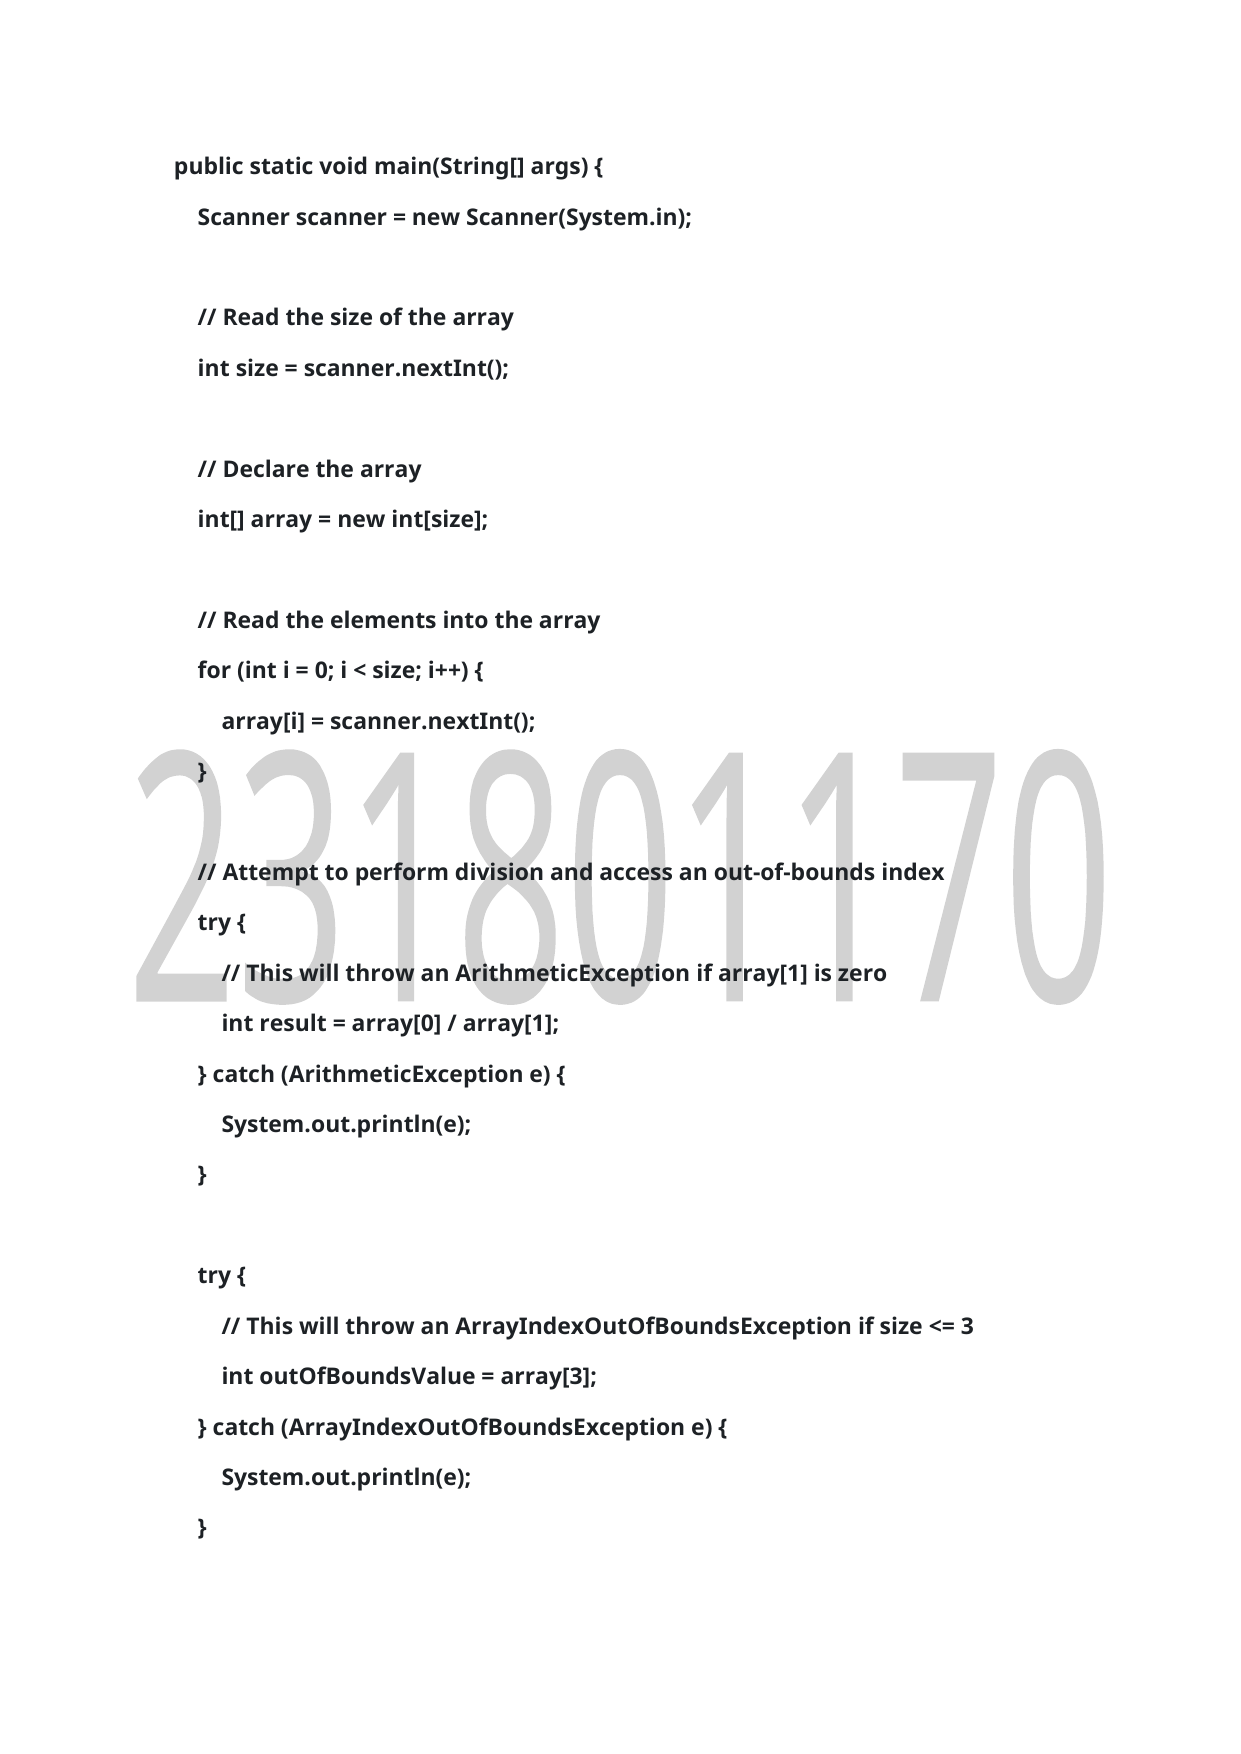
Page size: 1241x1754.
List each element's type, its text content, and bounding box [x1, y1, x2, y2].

text array[i] = scanner.nextInt(); [150, 704, 1090, 736]
text } [150, 1158, 1090, 1189]
text public static void main(String[] args) { [150, 150, 1090, 181]
text try { [150, 1259, 1090, 1290]
text System.out.println(e); [150, 1461, 1090, 1492]
text int result = array[0] / array[1]; [150, 1007, 1090, 1038]
text } catch (ArrayIndexOutOfBoundsException e) { [150, 1410, 1090, 1442]
text } catch (ArithmeticException e) { [150, 1057, 1090, 1089]
text } [150, 755, 1090, 786]
text int size = scanner.nextInt(); [150, 352, 1090, 383]
text int outOfBoundsValue = array[3]; [150, 1360, 1090, 1391]
text // This will throw an ArithmeticException if array[1] is zero [150, 957, 1090, 988]
text // Declare the array [150, 452, 1090, 484]
text System.out.println(e); [150, 1108, 1090, 1139]
text Scanner scanner = new Scanner(System.in); [150, 200, 1090, 232]
text int[] array = new int[size]; [150, 503, 1090, 534]
text // Read the size of the array [150, 301, 1090, 332]
text } [150, 1511, 1090, 1542]
text try { [150, 906, 1090, 937]
text // Read the elements into the array [150, 604, 1090, 635]
text for (int i = 0; i < size; i++) { [150, 654, 1090, 685]
text // This will throw an ArrayIndexOutOfBoundsException if size <= 3 [150, 1309, 1090, 1341]
text // Attempt to perform division and access an out-of-bounds index [150, 856, 1090, 887]
